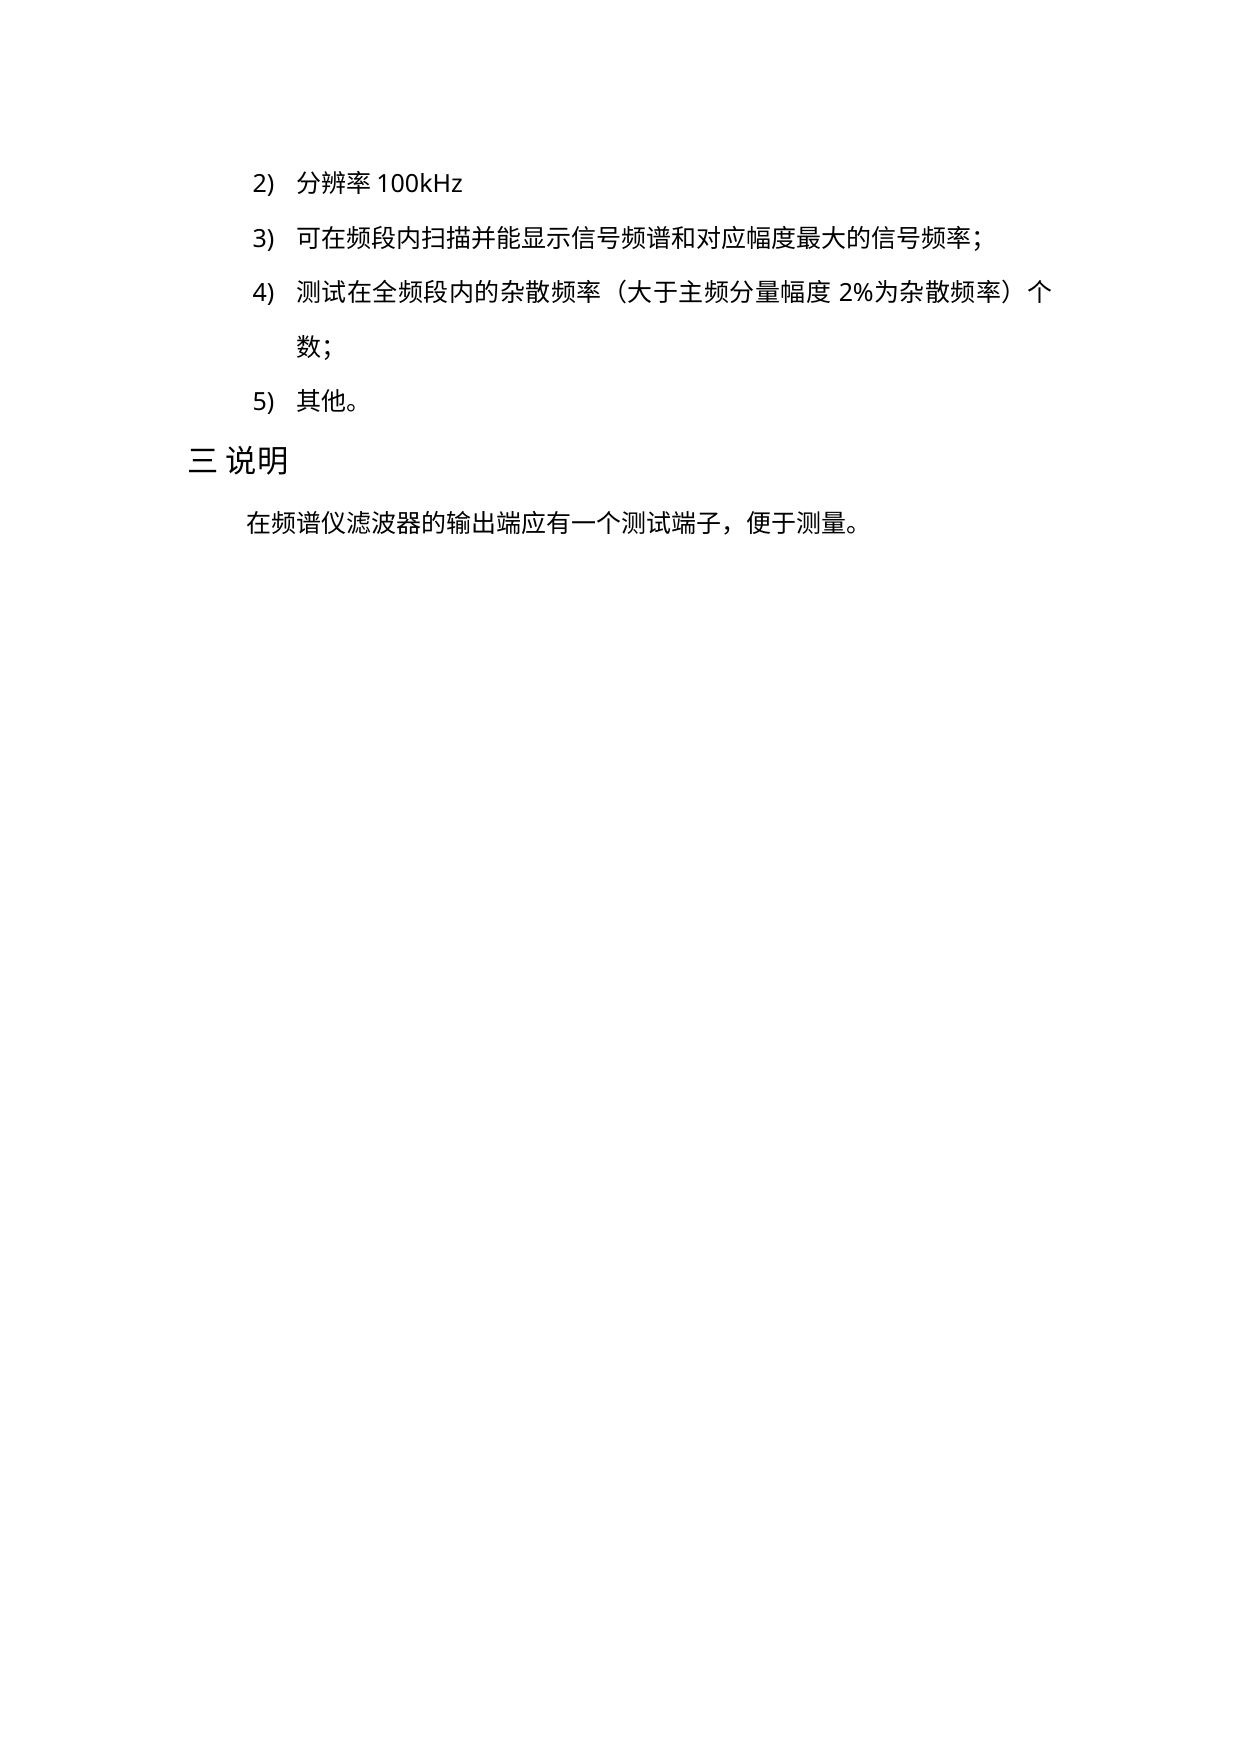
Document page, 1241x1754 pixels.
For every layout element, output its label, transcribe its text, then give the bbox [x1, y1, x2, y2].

list 测试在全频段内的杂散频率（大于主频分量幅度2%为杂散频率）个数； [252, 273, 1053, 363]
list 可在频段内扫描并能显示信号频谱和对应幅度最大的信号频率； [252, 218, 1053, 254]
list 分辨率100kHz [252, 164, 1053, 200]
text 在频谱仪滤波器的输出端应有一个测试端子，便于测量。 [246, 503, 1053, 540]
list 其他。 [252, 381, 1053, 418]
subtitle 三 说明 [187, 436, 1053, 481]
